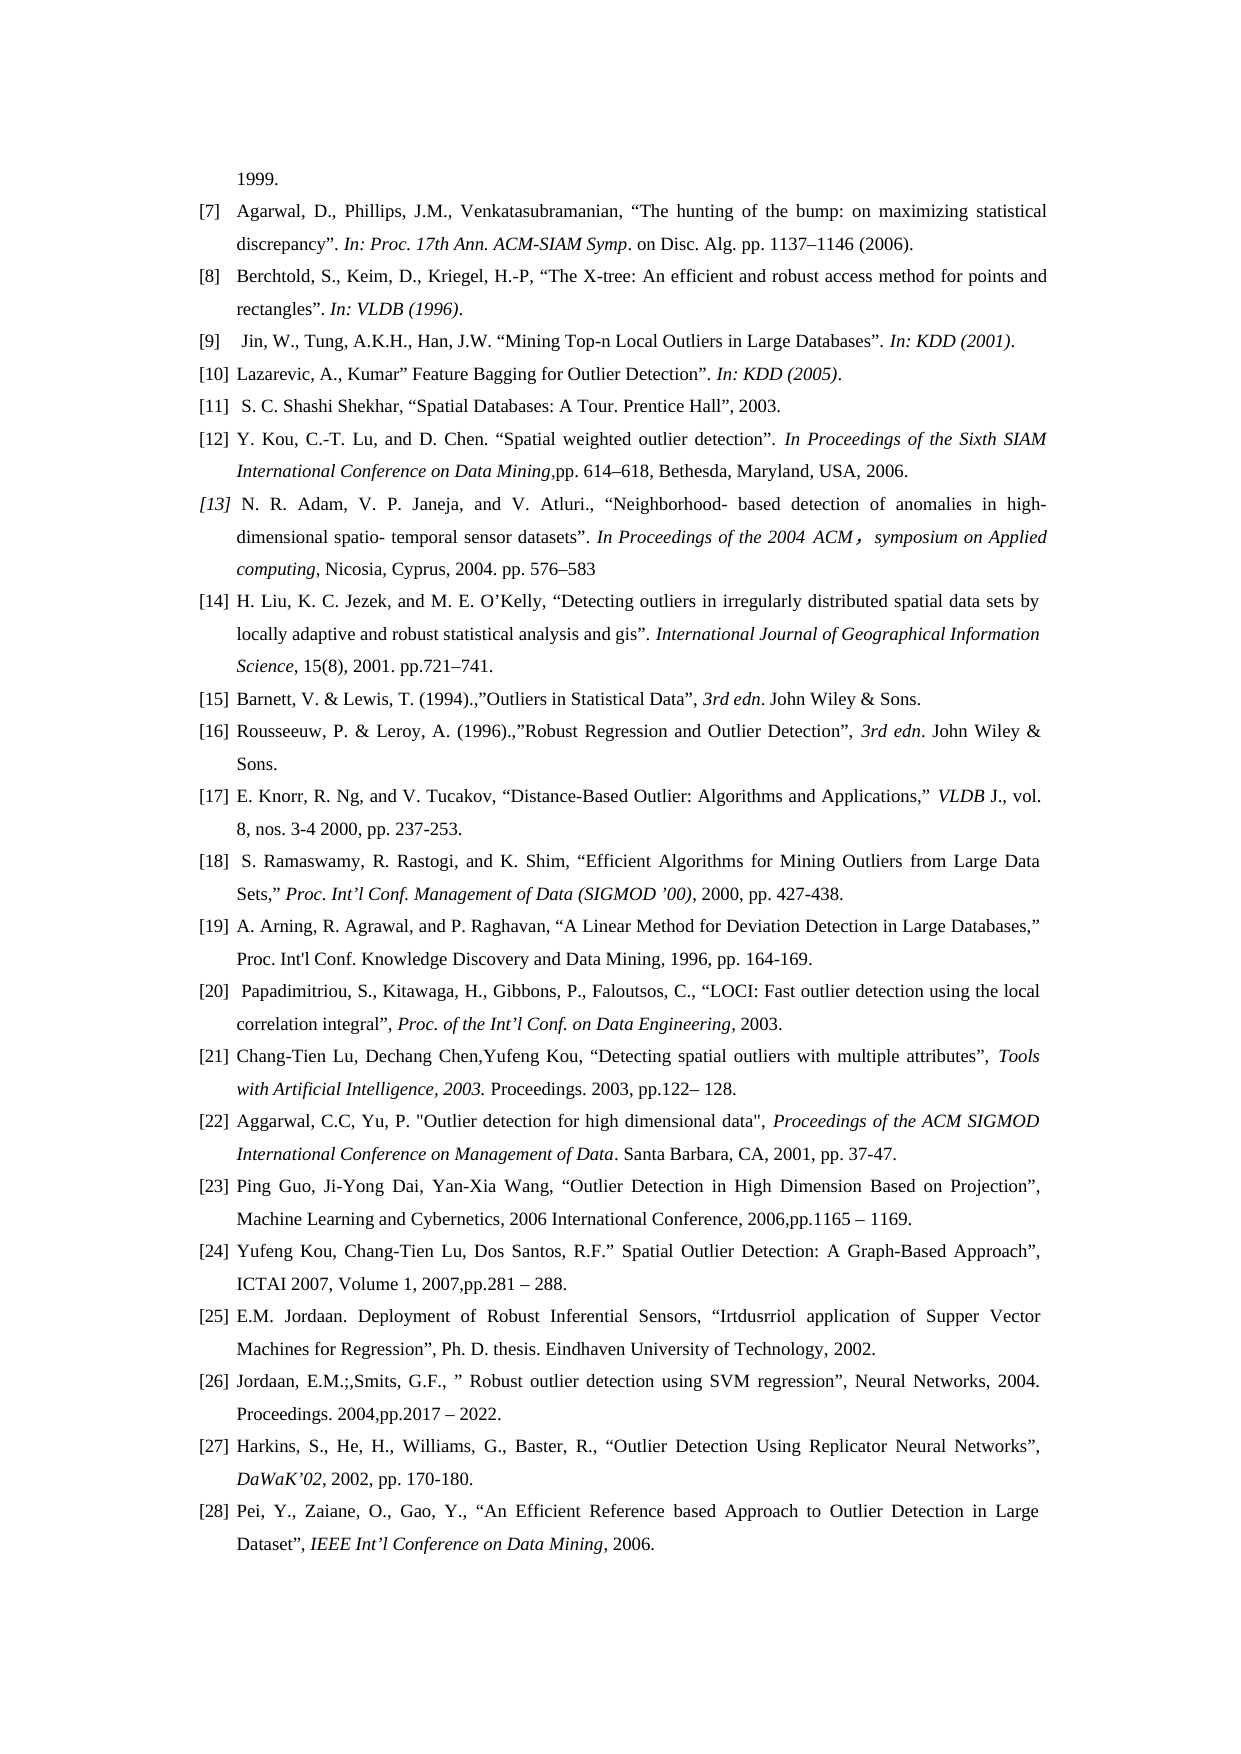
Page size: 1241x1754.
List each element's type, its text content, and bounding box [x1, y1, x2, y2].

list Yufeng Kou, Chang-Tien Lu, Dos Santos, R.F.” Spatial Outlier Detection: A Graph-Based Approach”, ICTAI 2007, Volume 1, 2007,pp.281 – 288. [199, 1234, 1042, 1299]
list Jordaan, E.M.;,Smits, G.F., ” Robust outlier detection using SVM regression”, Neural Networks, 2004. Proceedings. 2004,pp.2017 – 2022. [199, 1364, 1042, 1429]
list Jin, W., Tung, A.K.H., Han, J.W. “Mining Top-n Local Outliers in Large Databases”. In: KDD (2001). [199, 324, 1048, 357]
list A. Arning, R. Agrawal, and P. Raghavan, “A Linear Method for Deviation Detection in Large Databases,” Proc. Int'l Conf. Knowledge Discovery and Data Mining, 1996, pp. 164-169. [199, 909, 1042, 974]
list Papadimitriou, S., Kitawaga, H., Gibbons, P., Faloutsos, C., “LOCI: Fast outlier detection using the local correlation integral”, Proc. of the Int’l Conf. on Data Engineering, 2003. [199, 974, 1042, 1039]
list Aggarwal, C.C, Yu, P. "Outlier detection for high dimensional data", Proceedings of the ACM SIGMOD International Conference on Management of Data. Santa Barbara, CA, 2001, pp. 37-47. [199, 1104, 1042, 1169]
list Chang-Tien Lu, Dechang Chen,Yufeng Kou, “Detecting spatial outliers with multiple attributes”, Tools with Artificial Intelligence, 2003. Proceedings. 2003, pp.122– 128. [199, 1039, 1041, 1104]
list Y. Kou, C.-T. Lu, and D. Chen. “Spatial weighted outlier detection”. In Proceedings of the Sixth SIAM International Conference on Data Mining,pp. 614–618, Bethesda, Maryland, USA, 2006. [199, 422, 1049, 487]
list H. Liu, K. C. Jezek, and M. E. O’Kelly, “Detecting outliers in irregularly distributed spatial data sets by locally adaptive and robust statistical analysis and gis”. International Journal of Geographical Information Science, 15(8), 2001. pp.721–741. [199, 584, 1042, 682]
list E. Knorr, R. Ng, and V. Tucakov, “Distance-Based Outlier: Algorithms and Applications,” VLDB J., vol. 8, nos. 3-4 2000, pp. 237-253. [199, 779, 1041, 844]
list Barnett, V. & Lewis, T. (1994).,”Outliers in Statistical Data”, 3rd edn. John Wiley & Sons. [199, 682, 1041, 714]
list E.M. Jordaan. Deployment of Robust Inferential Sensors, “Irtdusrriol application of Supper Vector Machines for Regression”, Ph. D. thesis. Eindhaven University of Technology, 2002. [199, 1299, 1042, 1364]
list Agarwal, D., Phillips, J.M., Venkatasubramanian, “The hunting of the bump: on maximizing statistical discrepancy”. In: Proc. 17th Ann. ACM-SIAM Symp. on Disc. Alg. pp. 1137–1146 (2006). [199, 194, 1048, 259]
list S. C. Shashi Shekhar, “Spatial Databases: A Tour. Prentice Hall”, 2003. [199, 389, 1049, 422]
list Ping Guo, Ji-Yong Dai, Yan-Xia Wang, “Outlier Detection in High Dimension Based on Projection”, Machine Learning and Cybernetics, 2006 International Conference, 2006,pp.1165 – 1169. [199, 1169, 1042, 1234]
list S. Ramaswamy, R. Rastogi, and K. Shim, “Efficient Algorithms for Mining Outliers from Large Data Sets,” Proc. Int’l Conf. Management of Data (SIGMOD ’00), 2000, pp. 427-438. [199, 844, 1041, 909]
list Rousseeuw, P. & Leroy, A. (1996).,”Robust Regression and Outlier Detection”, 3rd edn. John Wiley & Sons. [199, 714, 1041, 779]
list Lazarevic, A., Kumar” Feature Bagging for Outlier Detection”. In: KDD (2005). [199, 357, 1048, 389]
list N. R. Adam, V. P. Janeja, and V. Atluri., “Neighborhood- based detection of anomalies in high-dimensional spatio- temporal sensor datasets”. In Proceedings of the 2004 ACM，symposium on Applied computing, Nicosia, Cyprus, 2004. pp. 576–583 [199, 487, 1049, 584]
list Pei, Y., Zaiane, O., Gao, Y., “An Efficient Reference based Approach to Outlier Detection in Large Dataset”, IEEE Int’l Conference on Data Mining, 2006. [199, 1494, 1041, 1559]
list Harkins, S., He, H., Williams, G., Baster, R., “Outlier Detection Using Replicator Neural Networks”, DaWaK’02, 2002, pp. 170-180. [199, 1429, 1041, 1494]
list Berchtold, S., Keim, D., Kriegel, H.-P, “The X-tree: An efficient and robust access method for points and rectangles”. In: VLDB (1996). [199, 259, 1048, 324]
